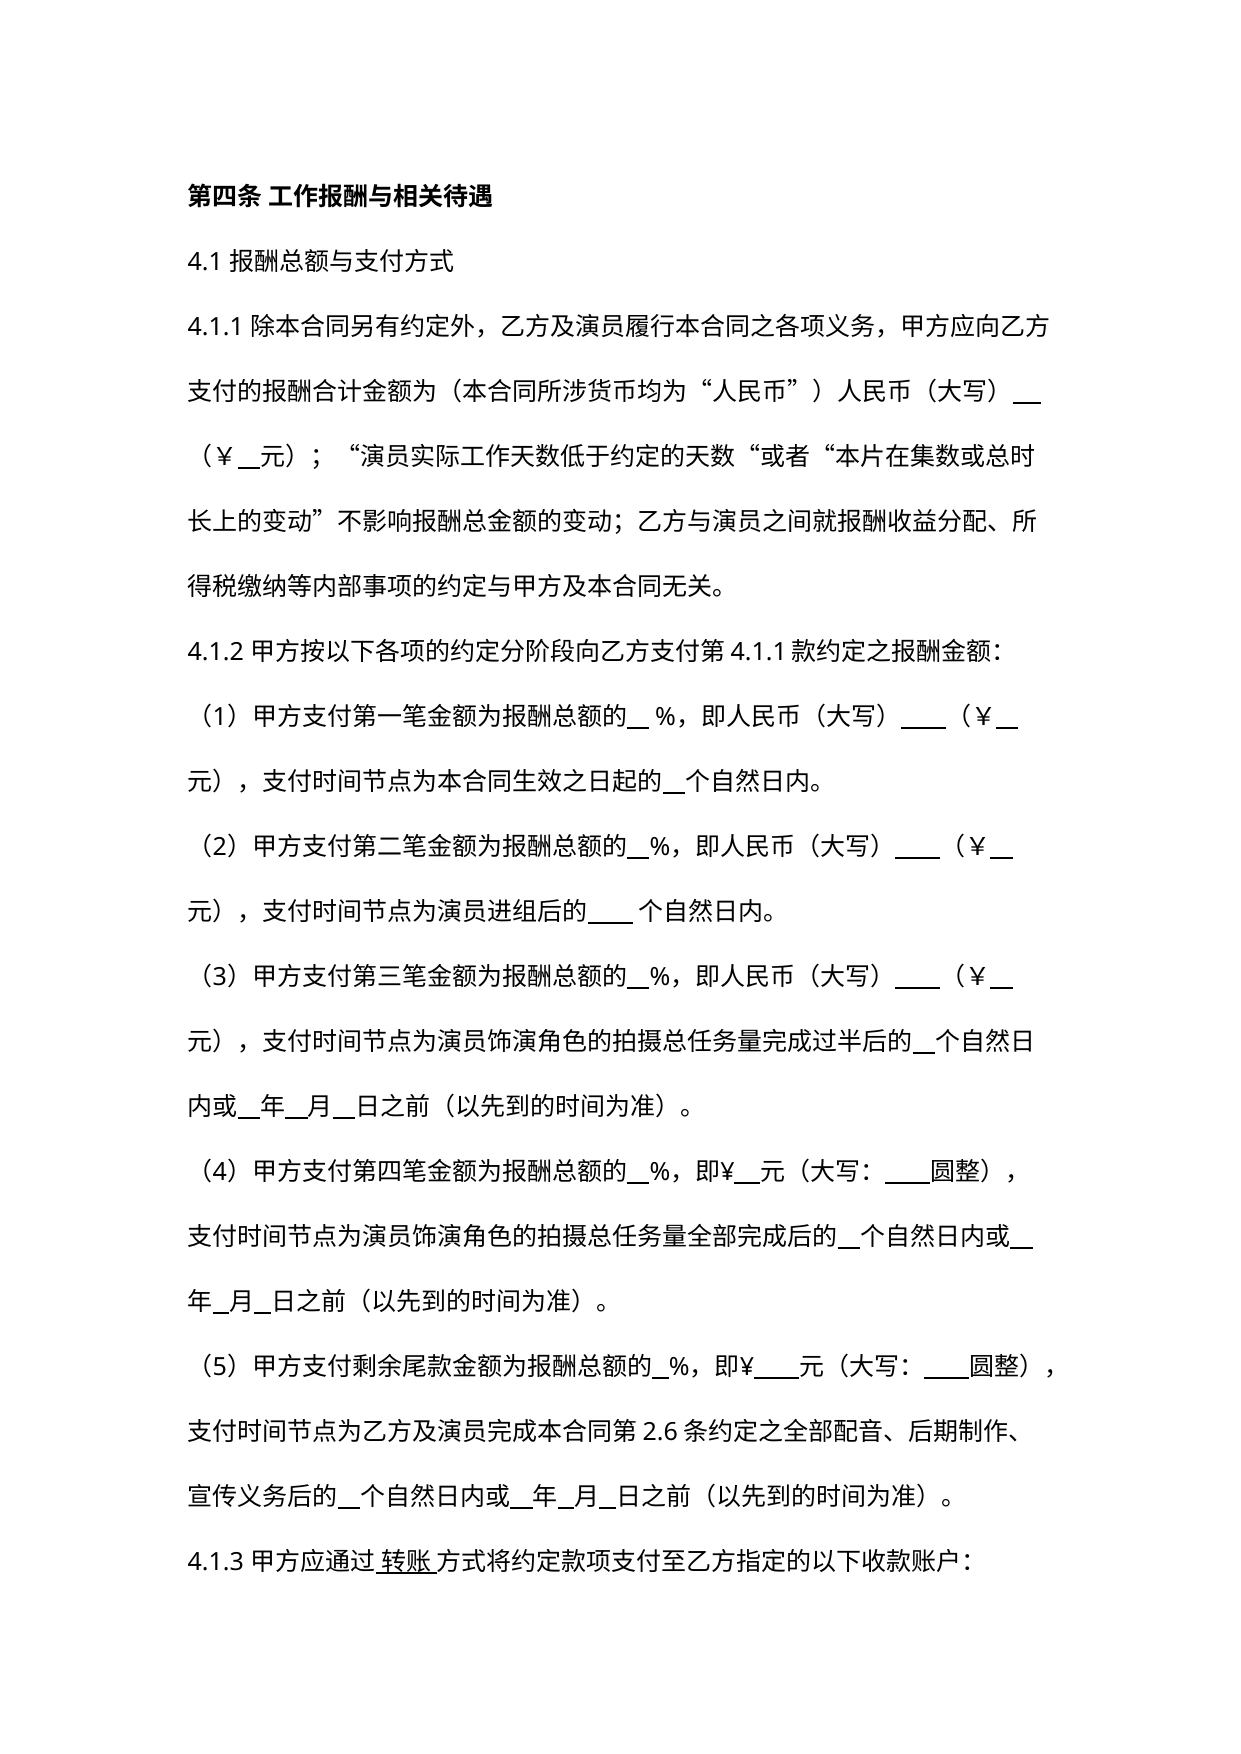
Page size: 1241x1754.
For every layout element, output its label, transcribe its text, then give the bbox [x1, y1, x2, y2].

text 4.1 报酬总额与支付方式 [187, 227, 1053, 292]
text （5）甲方支付剩余尾款金额为报酬总额的 %，即¥ 元（大写： 圆整），支付时间节点为乙方及演员完成本合同第2.6条约定之全部配音、后期制作、宣传义务后的 个自然日内或 年 月 日之前（以先到的时间为准）。 [187, 1332, 1053, 1527]
text 4.1.3 甲方应通过 转账 方式将约定款项支付至乙方指定的以下收款账户： [187, 1527, 1053, 1592]
text 4.1.1 除本合同另有约定外，乙方及演员履行本合同之各项义务，甲方应向乙方支付的报酬合计金额为（本合同所涉货币均为“人民币”）人民币（大写） （￥ 元）；“演员实际工作天数低于约定的天数“或者“本片在集数或总时长上的变动”不影响报酬总金额的变动；乙方与演员之间就报酬收益分配、所得税缴纳等内部事项的约定与甲方及本合同无关。 [187, 292, 1053, 617]
text 4.1.2 甲方按以下各项的约定分阶段向乙方支付第4.1.1款约定之报酬金额： [187, 617, 1053, 682]
text （3）甲方支付第三笔金额为报酬总额的 %，即人民币（大写） （￥ 元），支付时间节点为演员饰演角色的拍摄总任务量完成过半后的 个自然日内或 年 月 日之前（以先到的时间为准）。 [187, 942, 1053, 1137]
text （4）甲方支付第四笔金额为报酬总额的 %，即¥ 元（大写： 圆整），支付时间节点为演员饰演角色的拍摄总任务量全部完成后的 个自然日内或 年 月 日之前（以先到的时间为准）。 [187, 1137, 1053, 1332]
subtitle 第四条 工作报酬与相关待遇 [187, 162, 1053, 227]
text （2）甲方支付第二笔金额为报酬总额的 %，即人民币（大写） （￥ 元），支付时间节点为演员进组后的 个自然日内。 [187, 812, 1053, 942]
text （1）甲方支付第一笔金额为报酬总额的 %，即人民币（大写） （￥ 元），支付时间节点为本合同生效之日起的 个自然日内。 [187, 682, 1053, 812]
